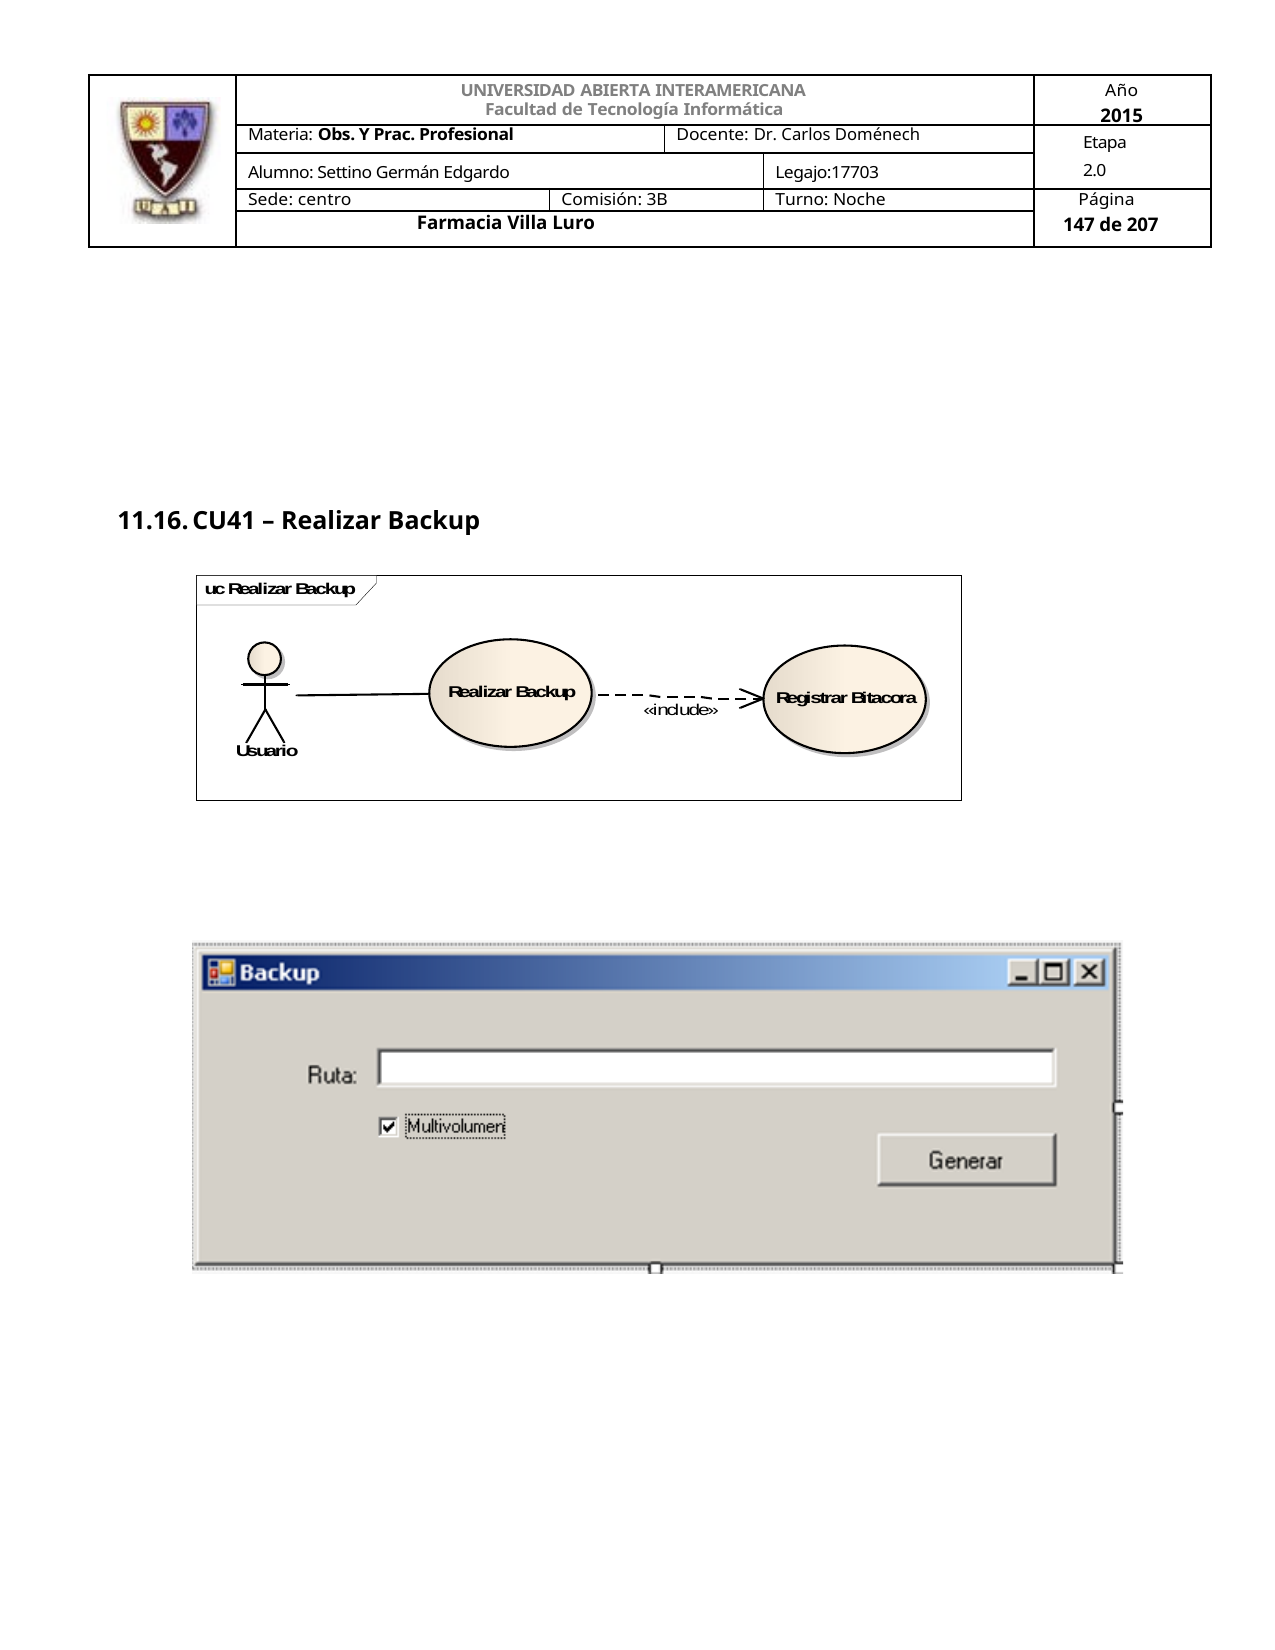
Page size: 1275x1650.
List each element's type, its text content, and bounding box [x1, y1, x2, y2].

picture [192, 940, 1124, 1274]
picture [106, 97, 221, 224]
list CU41 – Realizar Backup [117, 503, 1157, 537]
